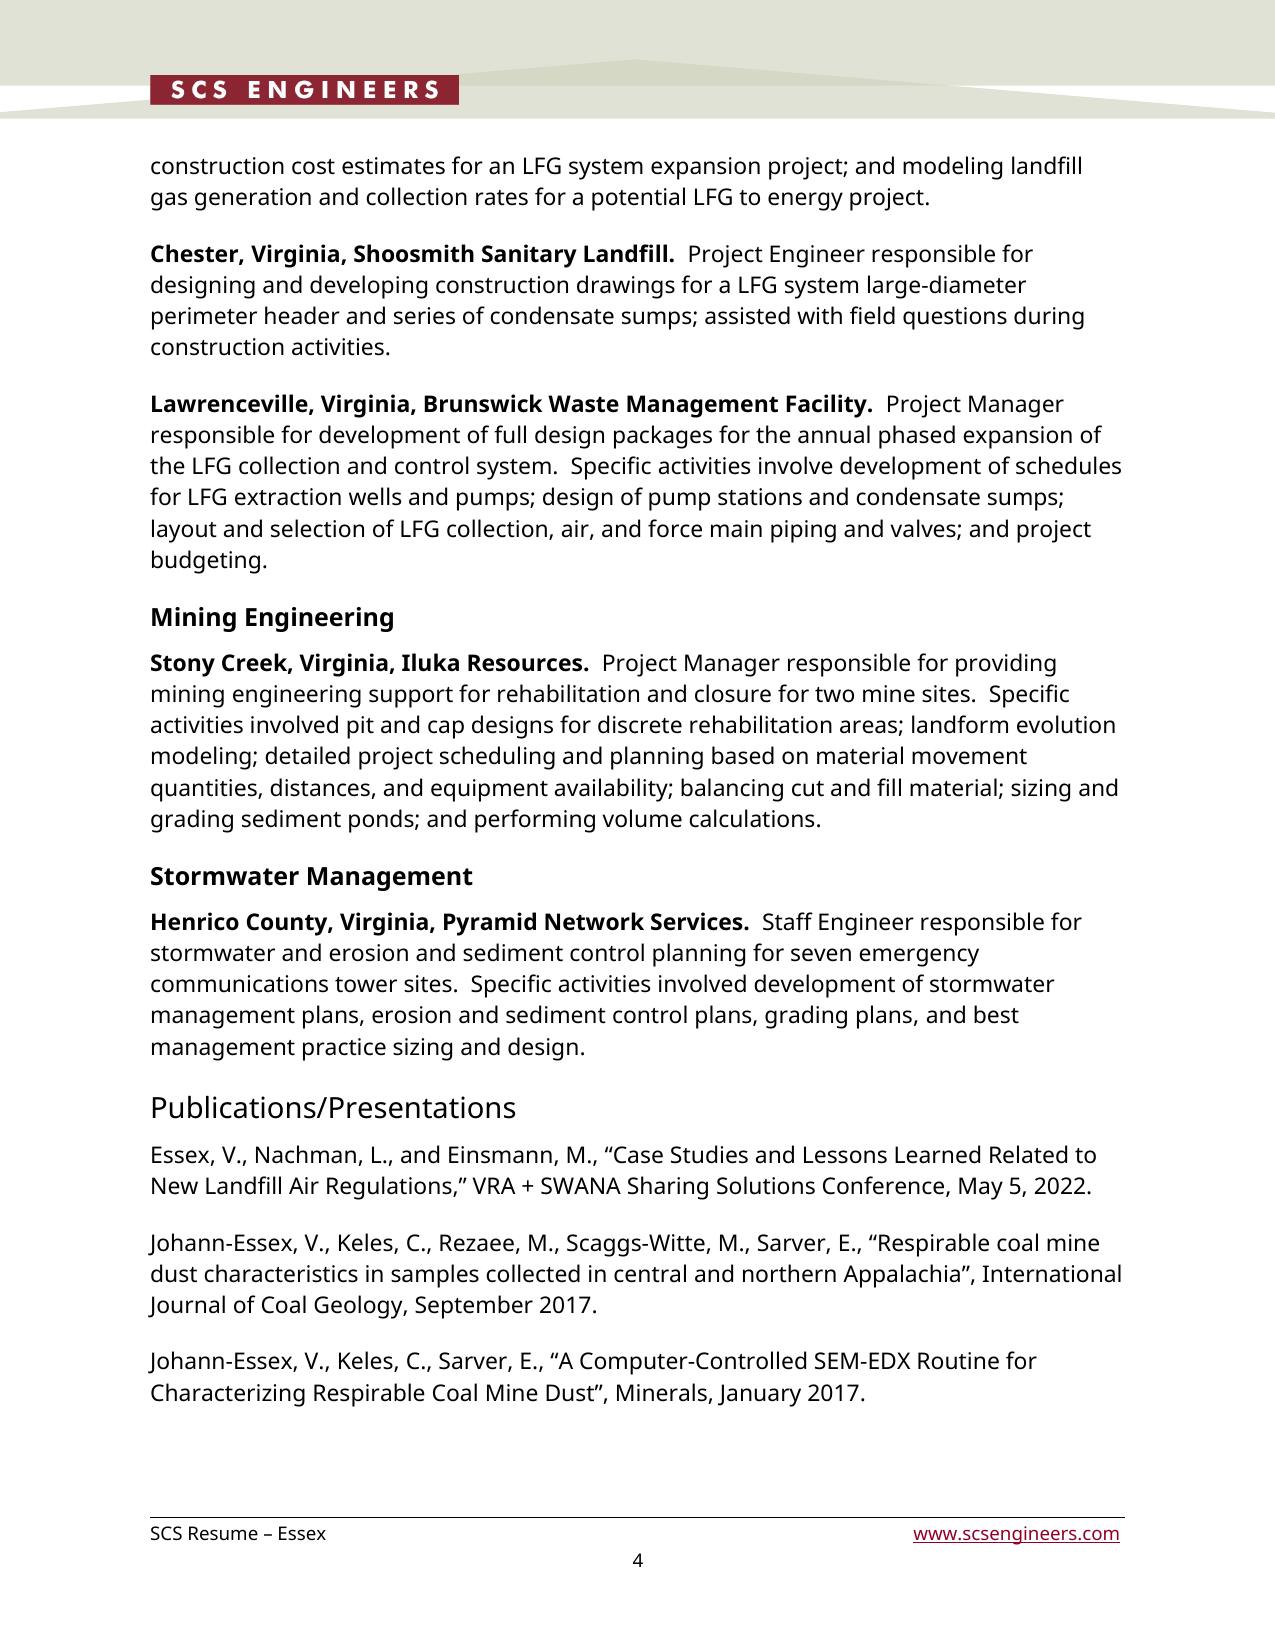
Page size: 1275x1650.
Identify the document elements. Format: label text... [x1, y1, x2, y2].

text Lawrenceville, Virginia, Brunswick Waste Management Facility. Project Manager responsible for development of full design packages for the annual phased expansion of the LFG collection and control system. Specific activities involve development of schedules for LFG extraction wells and pumps; design of pump stations and condensate sumps; layout and selection of LFG collection, air, and force main piping and valves; and project budgeting. [150, 387, 1125, 575]
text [150, 150, 1125, 212]
text Johann-Essex, V., Keles, C., Sarver, E., “A Computer-Controlled SEM-EDX Routine for Characterizing Respirable Coal Mine Dust”, Minerals, January 2017. [150, 1345, 1125, 1408]
subtitle Mining Engineering [150, 600, 1125, 634]
text Essex, V., Nachman, L., and Einsmann, M., “Case Studies and Lessons Learned Related to New Landfill Air Regulations,” VRA + SWANA Sharing Solutions Conference, May 5, 2022. [150, 1139, 1125, 1202]
subtitle Publications/Presentations [150, 1087, 1125, 1127]
text Henrico County, Virginia, Pyramid Network Services. Staff Engineer responsible for stormwater and erosion and sediment control planning for seven emergency communications tower sites. Specific activities involved development of stormwater management plans, erosion and sediment control plans, grading plans, and best management practice sizing and design. [150, 906, 1125, 1062]
text Chester, Virginia, Shoosmith Sanitary Landfill. Project Engineer responsible for designing and developing construction drawings for a LFG system large-diameter perimeter header and series of condensate sumps; assisted with field questions during construction activities. [150, 237, 1125, 362]
subtitle Stormwater Management [150, 859, 1125, 893]
text Johann-Essex, V., Keles, C., Rezaee, M., Scaggs-Witte, M., Sarver, E., “Respirable coal mine dust characteristics in samples collected in central and northern Appalachia”, International Journal of Coal Geology, September 2017. [150, 1227, 1125, 1320]
text Stony Creek, Virginia, Iluka Resources. Project Manager responsible for providing mining engineering support for rehabilitation and closure for two mine sites. Specific activities involved pit and cap designs for discrete rehabilitation areas; landform evolution modeling; detailed project scheduling and planning based on material movement quantities, distances, and equipment availability; balancing cut and fill material; sizing and grading sediment ponds; and performing volume calculations. [150, 647, 1125, 834]
picture [150, 75, 459, 105]
